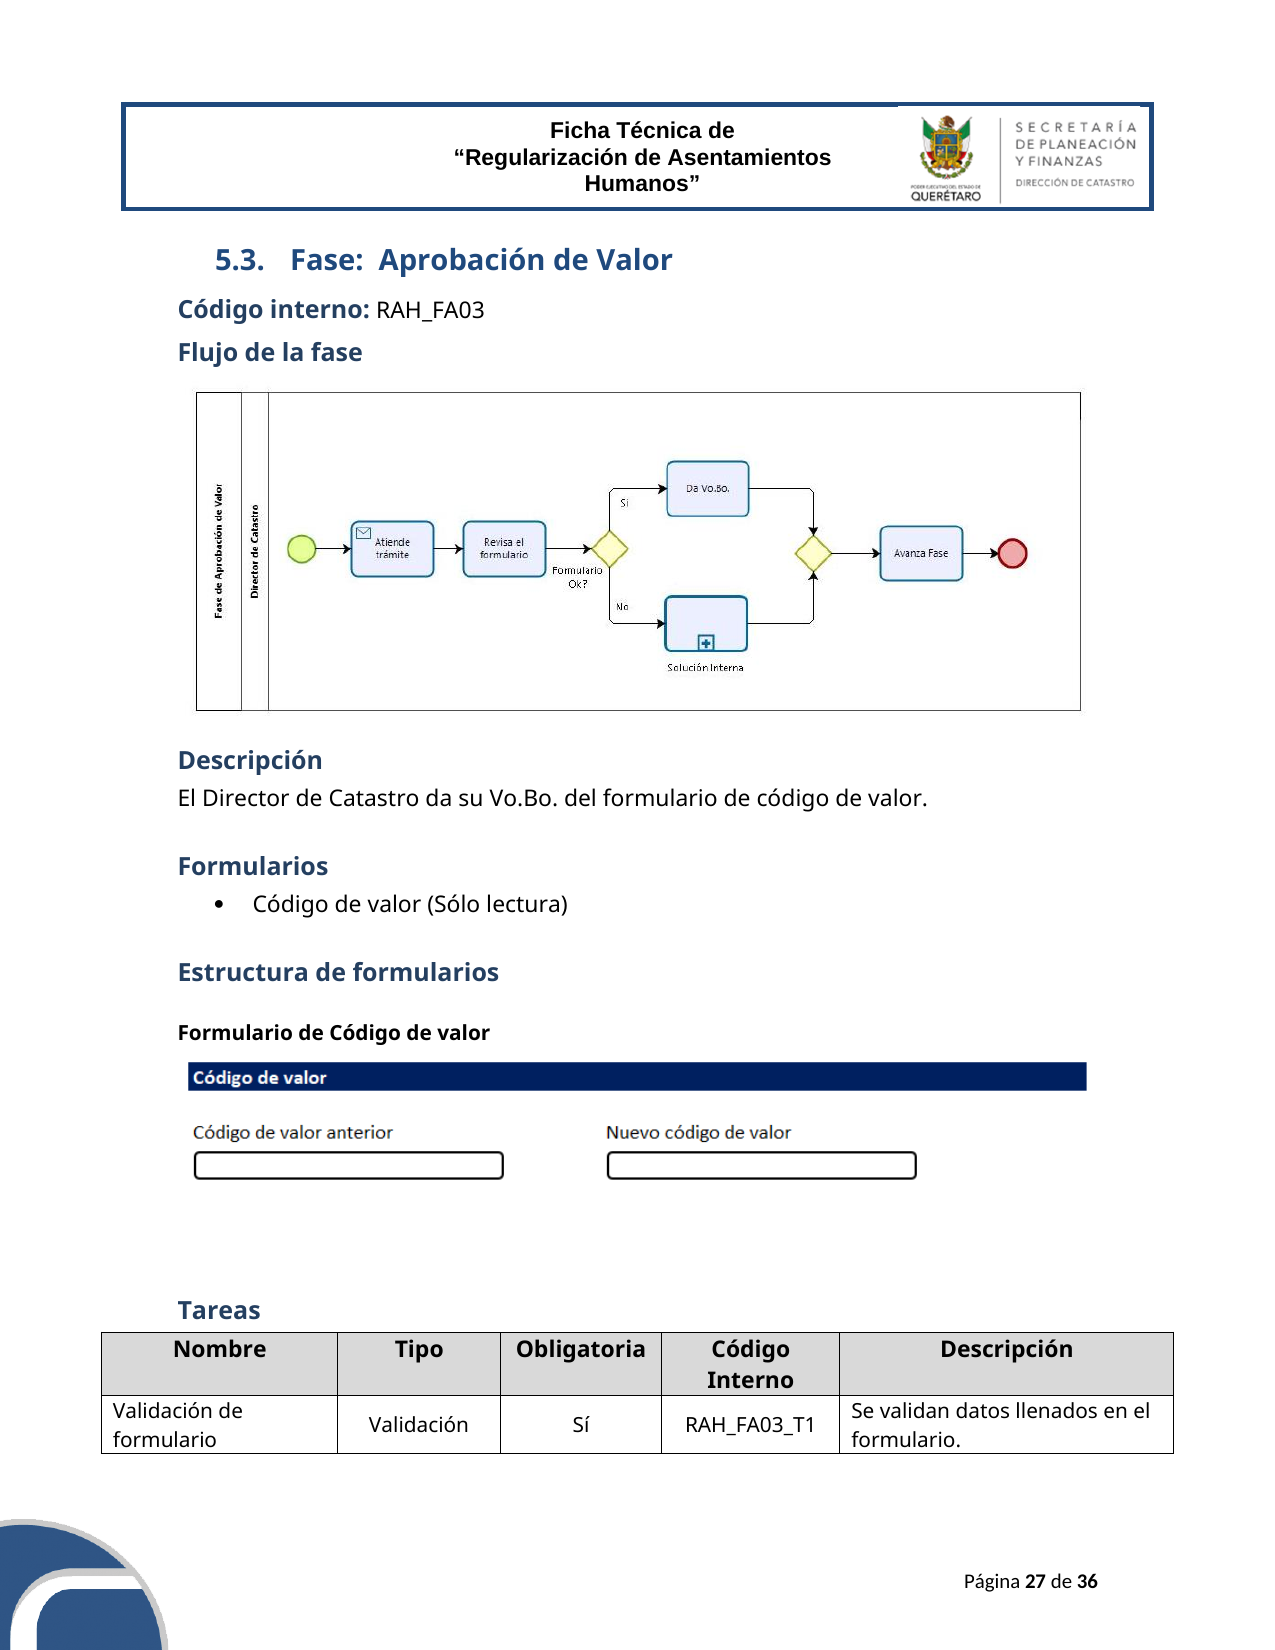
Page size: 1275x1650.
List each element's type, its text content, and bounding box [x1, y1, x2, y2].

table_cell Se validan datos llenados en el formulario. [840, 1396, 1173, 1453]
table_cell Validación [338, 1396, 500, 1453]
text El Director de Catastro da su Vo.Bo. del formulario de código de valor. [177, 782, 1098, 813]
picture [177, 373, 1098, 718]
subtitle Código interno: RAH_FA03 [177, 291, 1098, 325]
list Código de valor (Sólo lectura) [215, 887, 1098, 919]
picture [898, 106, 1141, 207]
subtitle Formularios [177, 848, 1098, 882]
subtitle Formulario de Código de valor [177, 1018, 1098, 1047]
subtitle Fase: Aprobación de Valor [215, 239, 1098, 279]
picture [0, 1519, 169, 1650]
table_header Código Interno [662, 1333, 839, 1395]
picture [177, 1053, 1098, 1198]
table_header Obligatoria [501, 1333, 661, 1395]
table_cell RAH_FA03_T1 [662, 1396, 839, 1453]
table_header Tipo [338, 1333, 500, 1395]
table_header Descripción [840, 1333, 1173, 1395]
table_header Nombre [102, 1333, 337, 1395]
subtitle Flujo de la fase [177, 334, 1098, 369]
table_cell Sí [501, 1396, 661, 1453]
subtitle Descripción [177, 742, 1098, 777]
table_cell Validación de formulario [102, 1396, 337, 1453]
subtitle Estructura de formularios [177, 954, 1098, 988]
subtitle Tareas [177, 1292, 1098, 1327]
